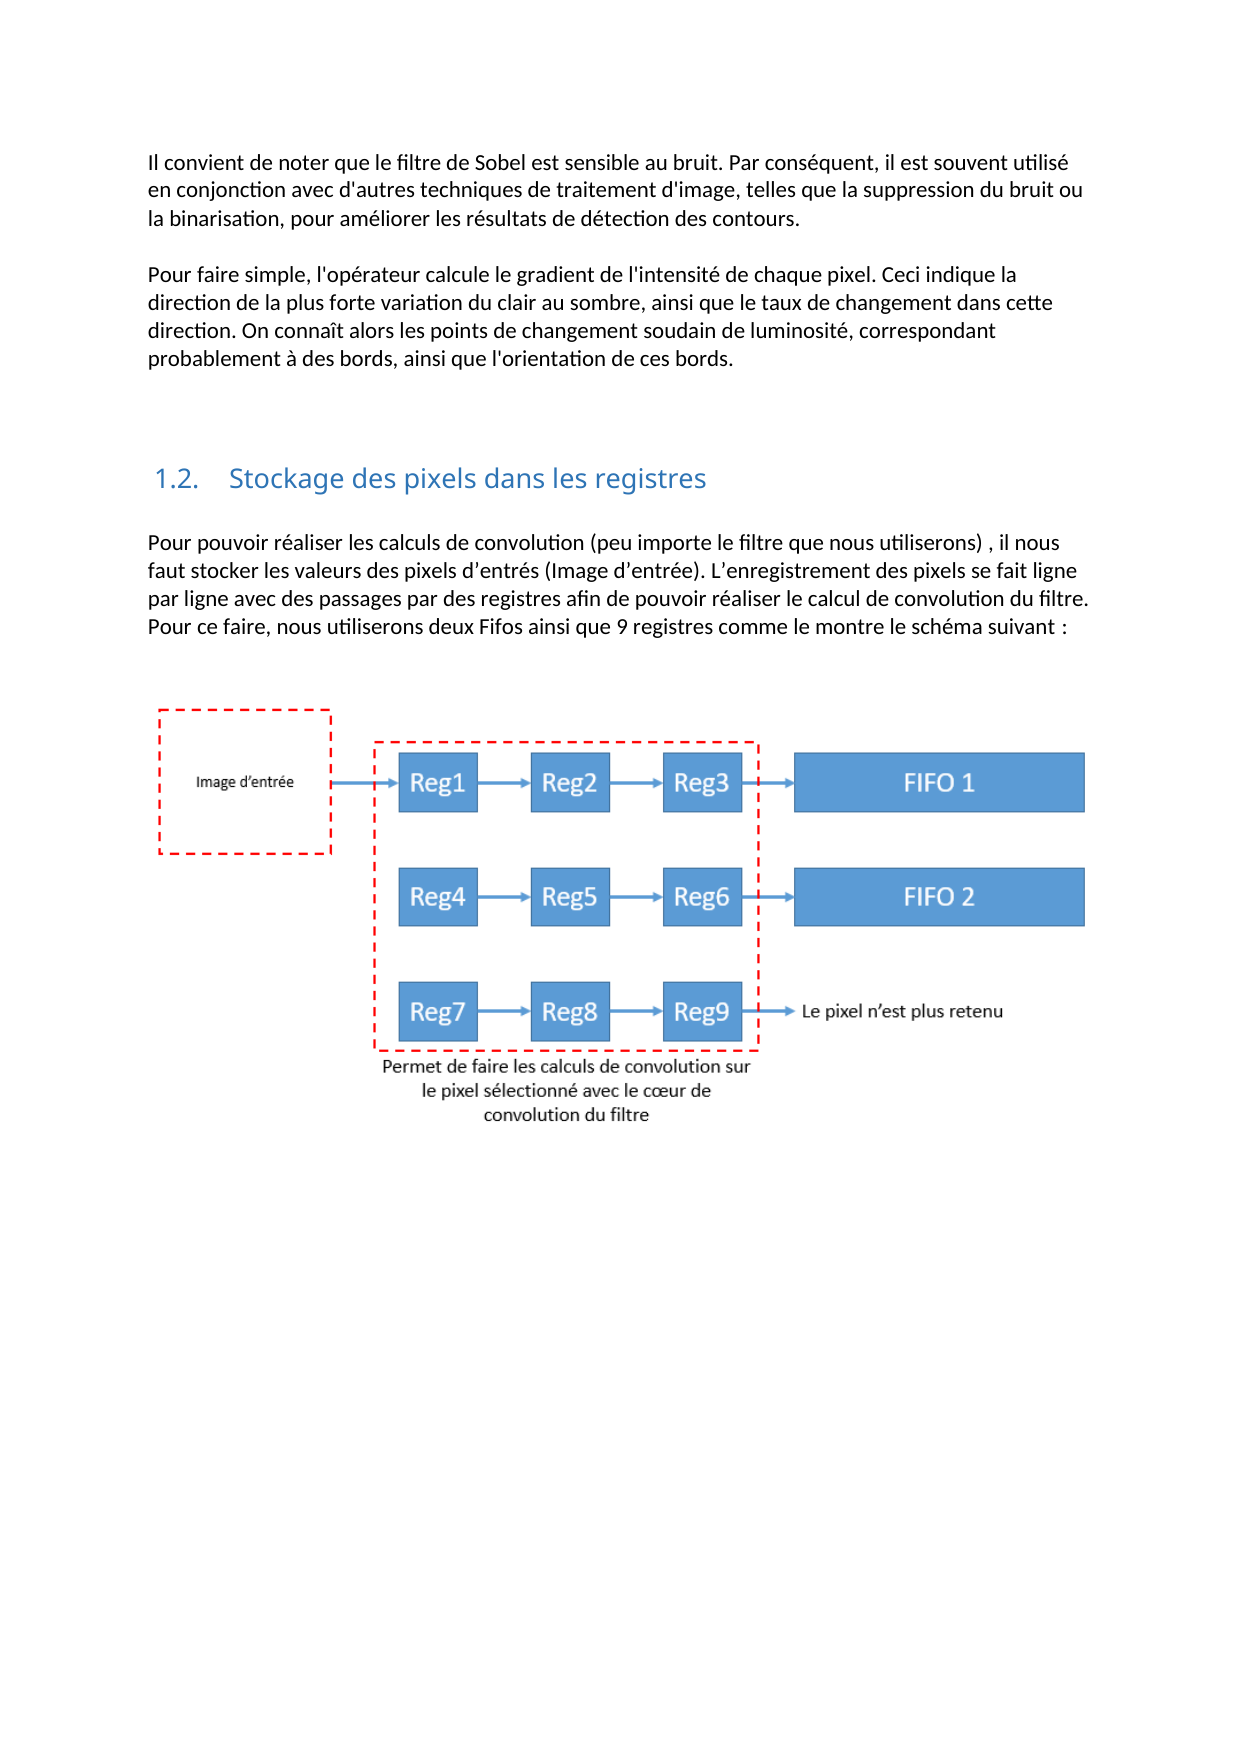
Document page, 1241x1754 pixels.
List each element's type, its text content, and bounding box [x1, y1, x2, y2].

picture [147, 696, 1093, 1128]
subtitle Stockage des pixels dans les registres [154, 460, 1093, 497]
text Pour faire simple, l'opérateur calcule le gradient de l'intensité de chaque pixel. Ceci indique la direction de la plus forte variation du clair au sombre, ainsi que le taux de changement dans cette direction. On connaît alors les points de changement soudain de luminosité, correspondant probablement à des bords, ainsi que l'orientation de ces bords. [148, 260, 1093, 372]
text Pour pouvoir réaliser les calculs de convolution (peu importe le filtre que nous utiliserons) , il nous faut stocker les valeurs des pixels d’entrés (Image d’entrée). L’enregistrement des pixels se fait ligne par ligne avec des passages par des registres afin de pouvoir réaliser le calcul de convolution du filtre. [148, 528, 1093, 612]
text Il convient de noter que le filtre de Sobel est sensible au bruit. Par conséquent, il est souvent utilisé en conjonction avec d'autres techniques de traitement d'image, telles que la suppression du bruit ou la binarisation, pour améliorer les résultats de détection des contours. [148, 148, 1093, 232]
text Pour ce faire, nous utiliserons deux Fifos ainsi que 9 registres comme le montre le schéma suivant : [148, 612, 1093, 640]
